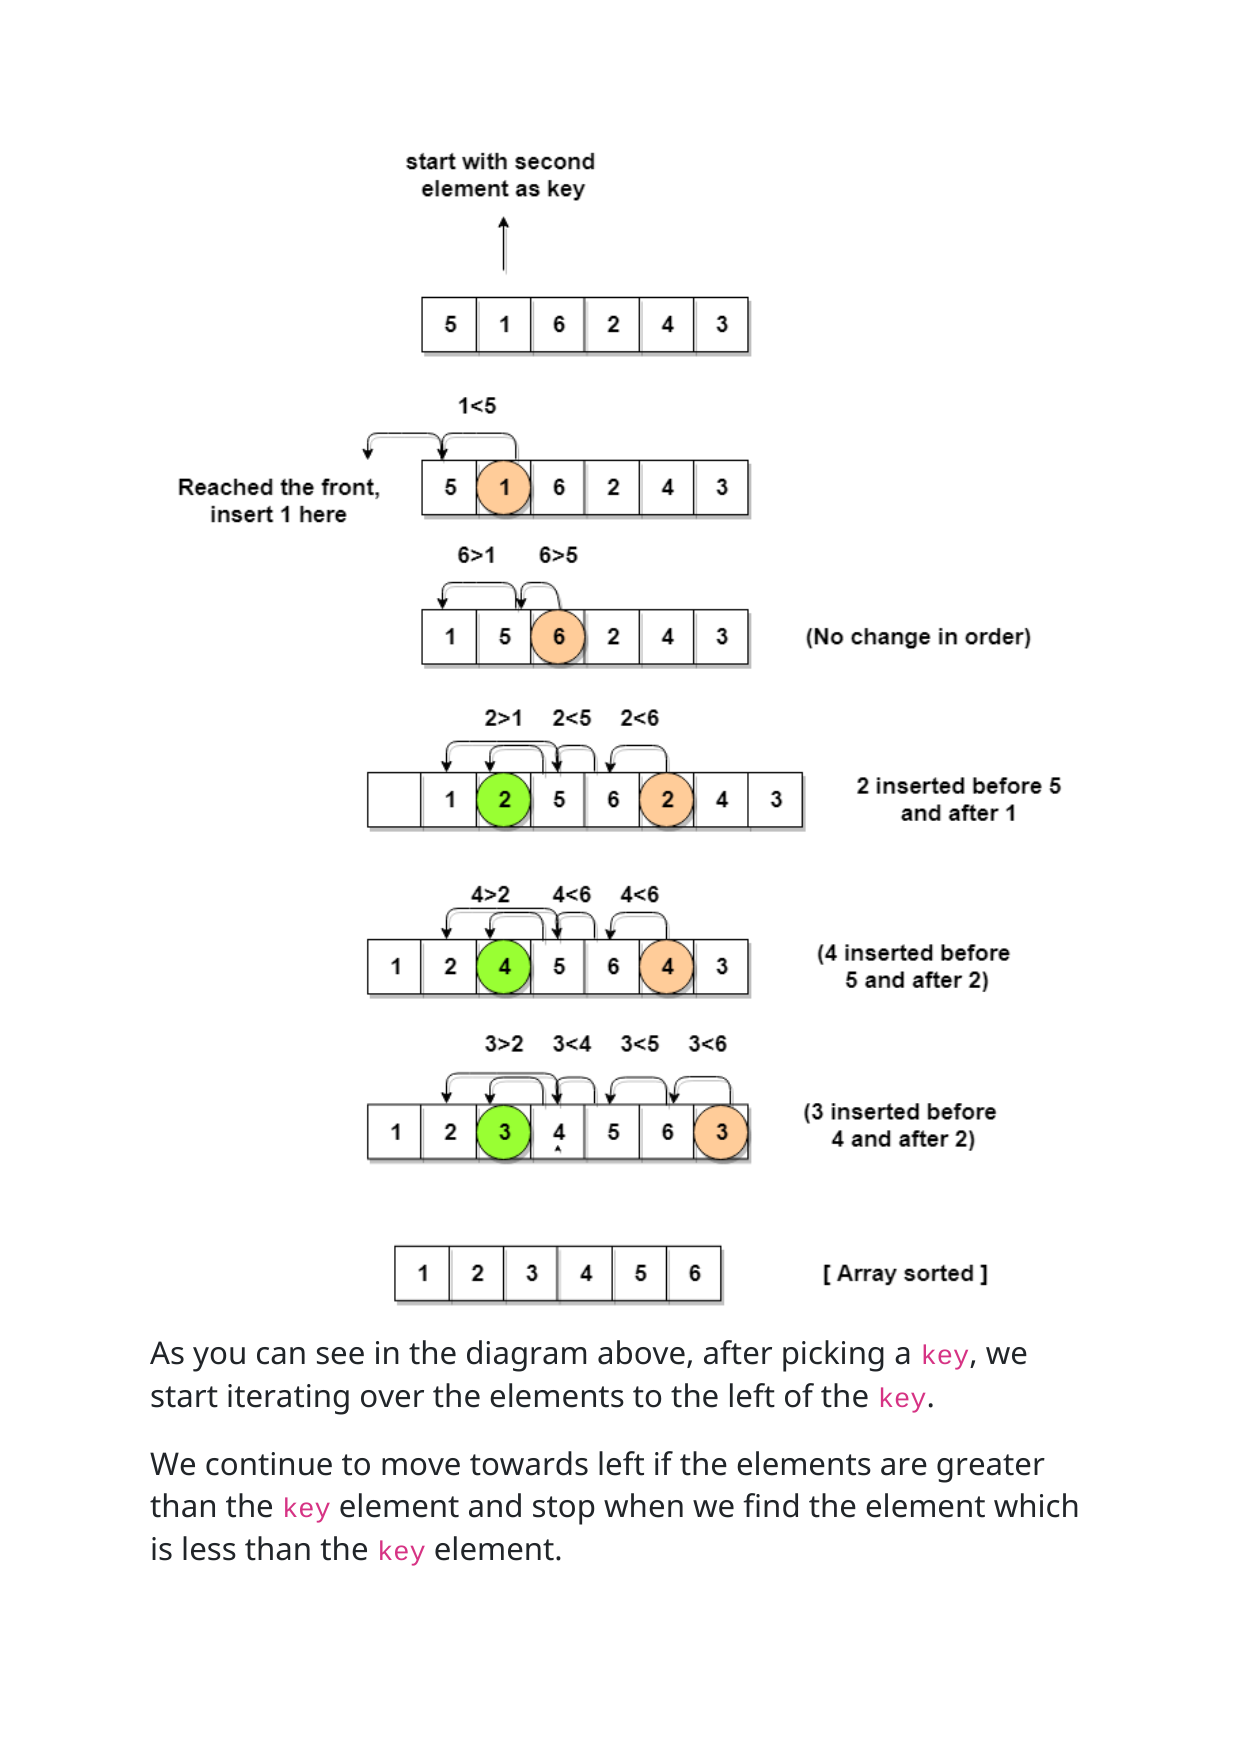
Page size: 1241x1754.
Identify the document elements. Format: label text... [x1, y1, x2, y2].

text We continue to move towards left if the elements are greater than the key element and stop when we find the element which is less than the key element. [150, 1441, 1090, 1569]
picture [150, 150, 1091, 1307]
text As you can see in the diagram above, after picking a key, we start iterating over the elements to the left of the key. [150, 1331, 1090, 1416]
